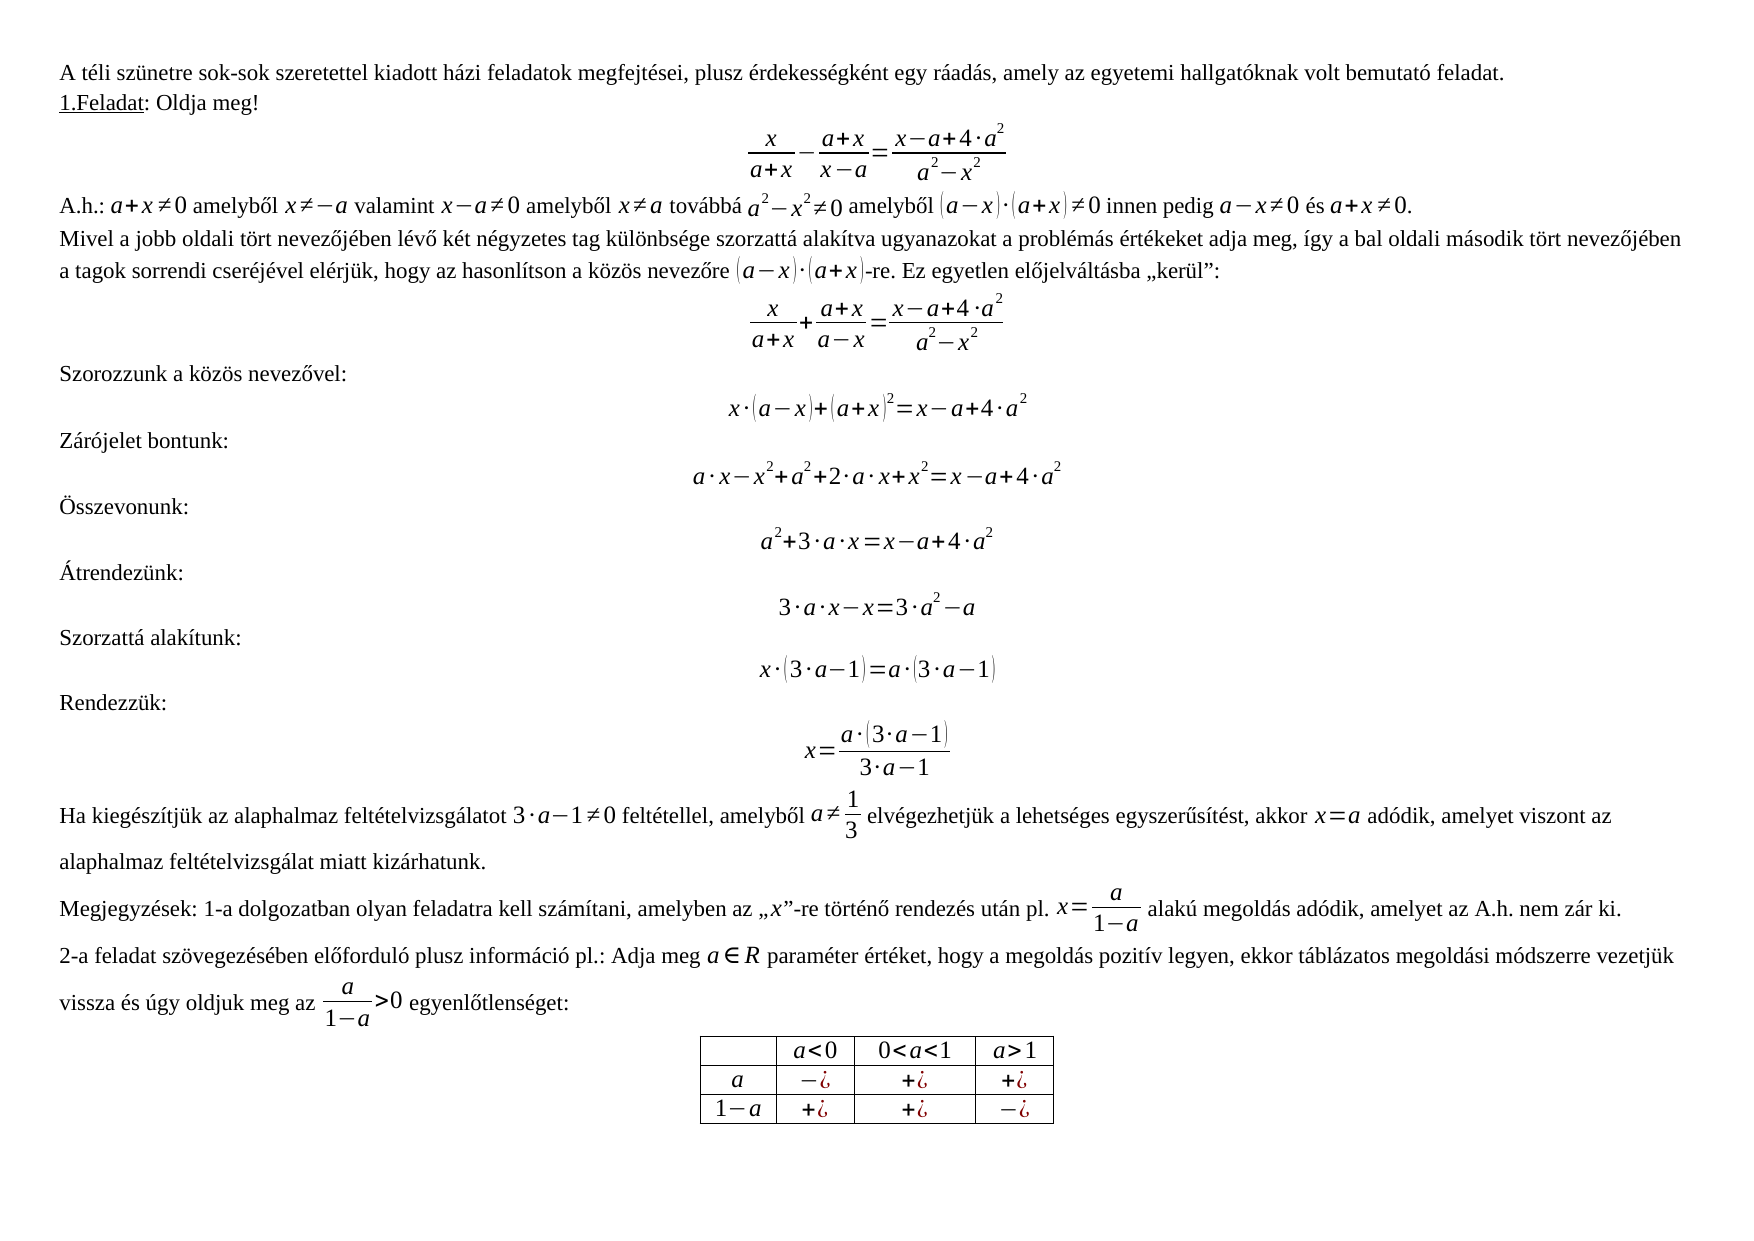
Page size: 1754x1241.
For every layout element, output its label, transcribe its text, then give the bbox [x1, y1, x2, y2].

table_cell [976, 1066, 1053, 1094]
text Szorzattá alakítunk: [59, 624, 1695, 651]
text Átrendezünk: [59, 559, 1695, 585]
table_header [701, 1037, 776, 1065]
text Szorozzunk a közös nevezővel: [59, 359, 1695, 386]
table_cell [976, 1095, 1053, 1123]
table_cell [701, 1066, 776, 1094]
text Zárójelet bontunk: [59, 428, 1695, 454]
table_header [976, 1037, 1053, 1065]
table_cell [855, 1066, 975, 1094]
table_cell [855, 1095, 975, 1123]
table_header [855, 1037, 975, 1065]
text Rendezzük: [59, 689, 1695, 716]
text A téli szünetre sok-sok szeretettel kiadott házi feladatok megfejtései, plusz érdekességként egy ráadás, amely az egyetemi hallgatóknak volt bemutató feladat. [59, 59, 1695, 85]
text Összevonunk: [59, 493, 1695, 519]
text A.h.: amelyből valamint amelyből továbbá amelyből innen pedig és . [59, 190, 1695, 221]
text Megjegyzések: 1-a dolgozatban olyan feladatra kell számítani, amelyben az „”-re történő rendezés után pl. alakú megoldás adódik, amelyet az A.h. nem zár ki. [59, 878, 1695, 937]
table_header [777, 1037, 854, 1065]
table_cell [777, 1095, 854, 1123]
text 1.Feladat: Oldja meg! [59, 89, 1695, 116]
table_cell [777, 1066, 854, 1094]
text 2-a feladat szövegezésében előforduló plusz információ pl.: Adja meg paraméter értéket, hogy a megoldás pozitív legyen, ekkor táblázatos megoldási módszerre vezetjük vissza és úgy oldjuk meg az egyenlőtlenséget: [59, 941, 1695, 1032]
text Mivel a jobb oldali tört nevezőjében lévő két négyzetes tag különbsége szorzattá alakítva ugyanazokat a problémás értékeket adja meg, így a bal oldali második tört nevezőjében a tagok sorrendi cseréjével elérjük, hogy az hasonlítson a közös nevezőre -re. Ez egyetlen előjelváltásba „kerül”: [59, 225, 1695, 286]
text Ha kiegészítjük az alaphalmaz feltételvizsgálatot feltétellel, amelyből elvégezhetjük a lehetséges egyszerűsítést, akkor adódik, amelyet viszont az alaphalmaz feltételvizsgálat miatt kizárhatunk. [59, 786, 1695, 875]
table_cell [701, 1095, 776, 1123]
